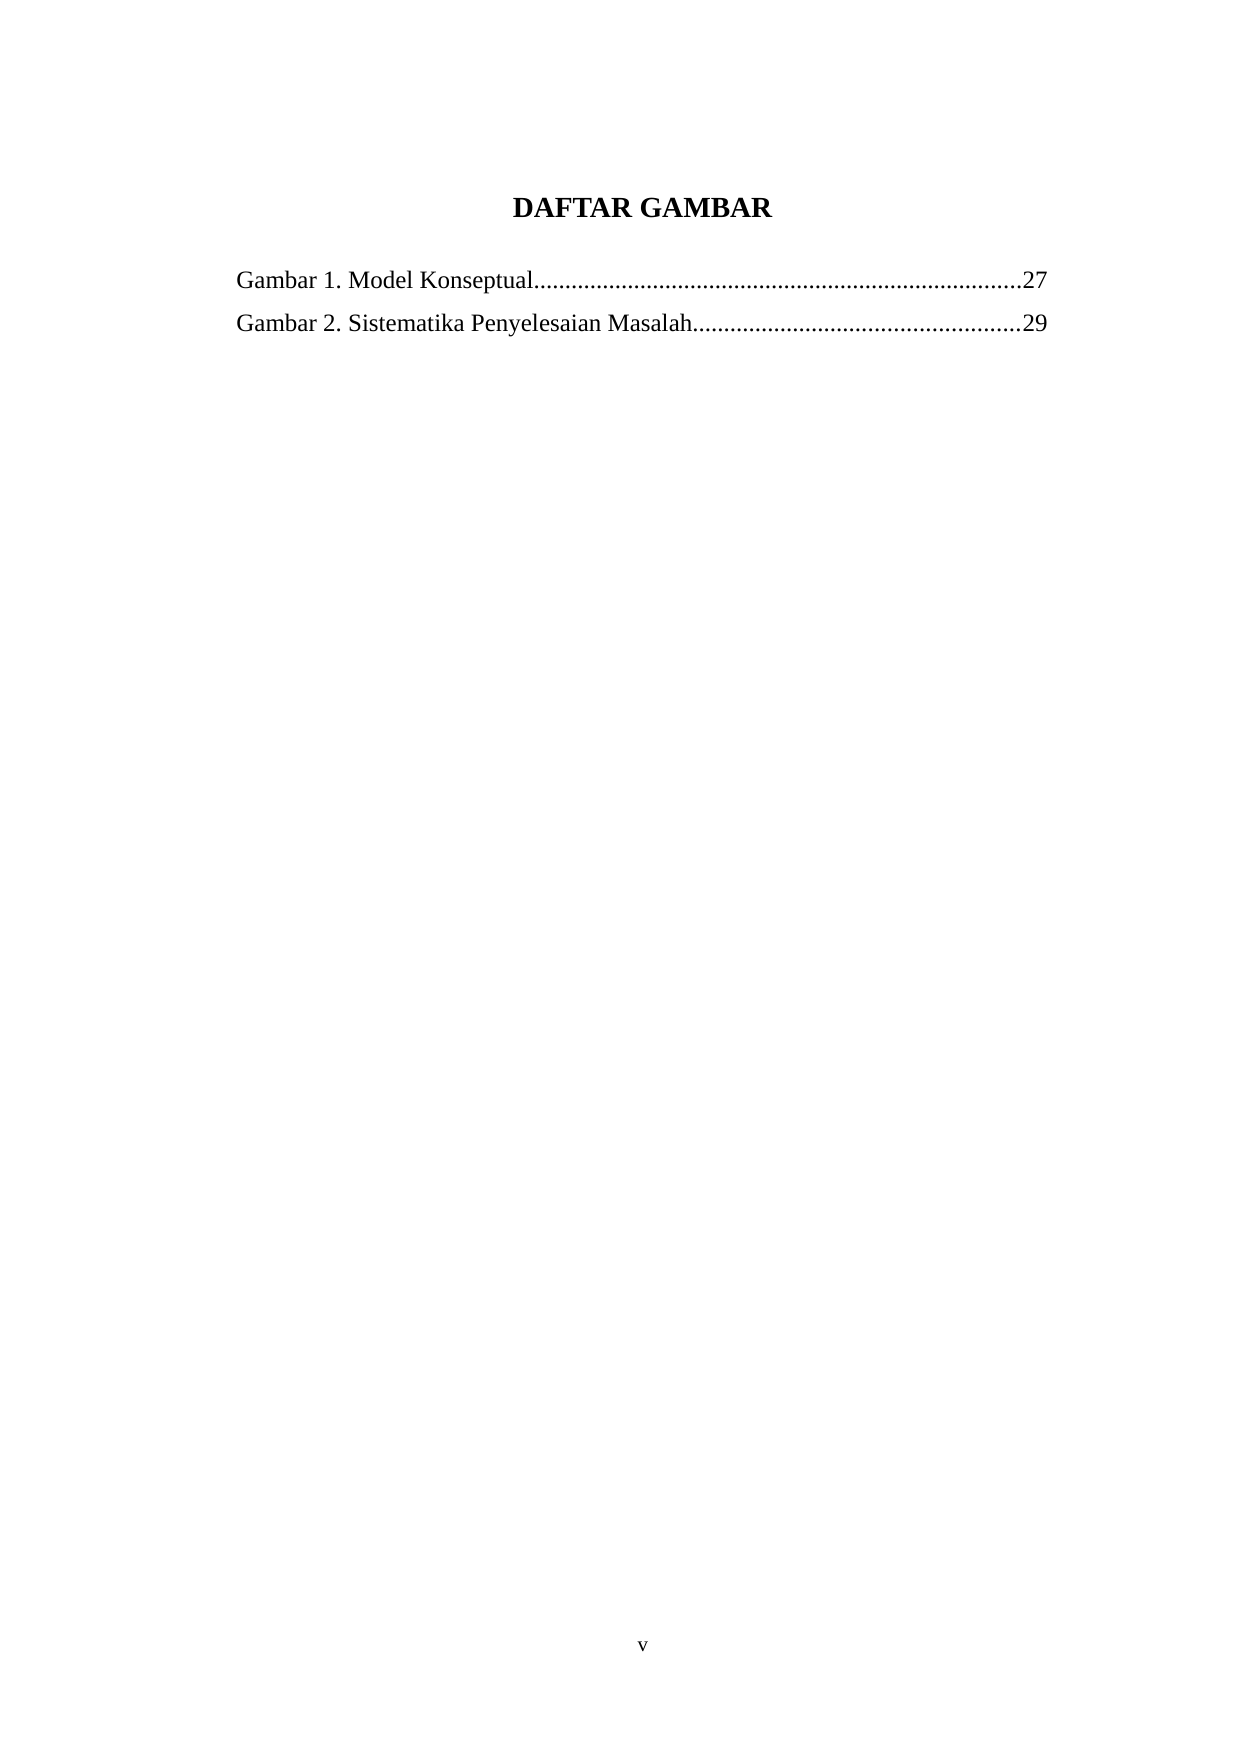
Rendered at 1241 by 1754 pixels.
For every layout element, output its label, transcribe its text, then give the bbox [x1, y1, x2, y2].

text Gambar 1. Model Konseptual 27 [236, 265, 1048, 294]
text Gambar 2. Sistematika Penyelesaian Masalah 29 [236, 308, 1048, 337]
subtitle Daftar Gambar [236, 190, 1048, 223]
